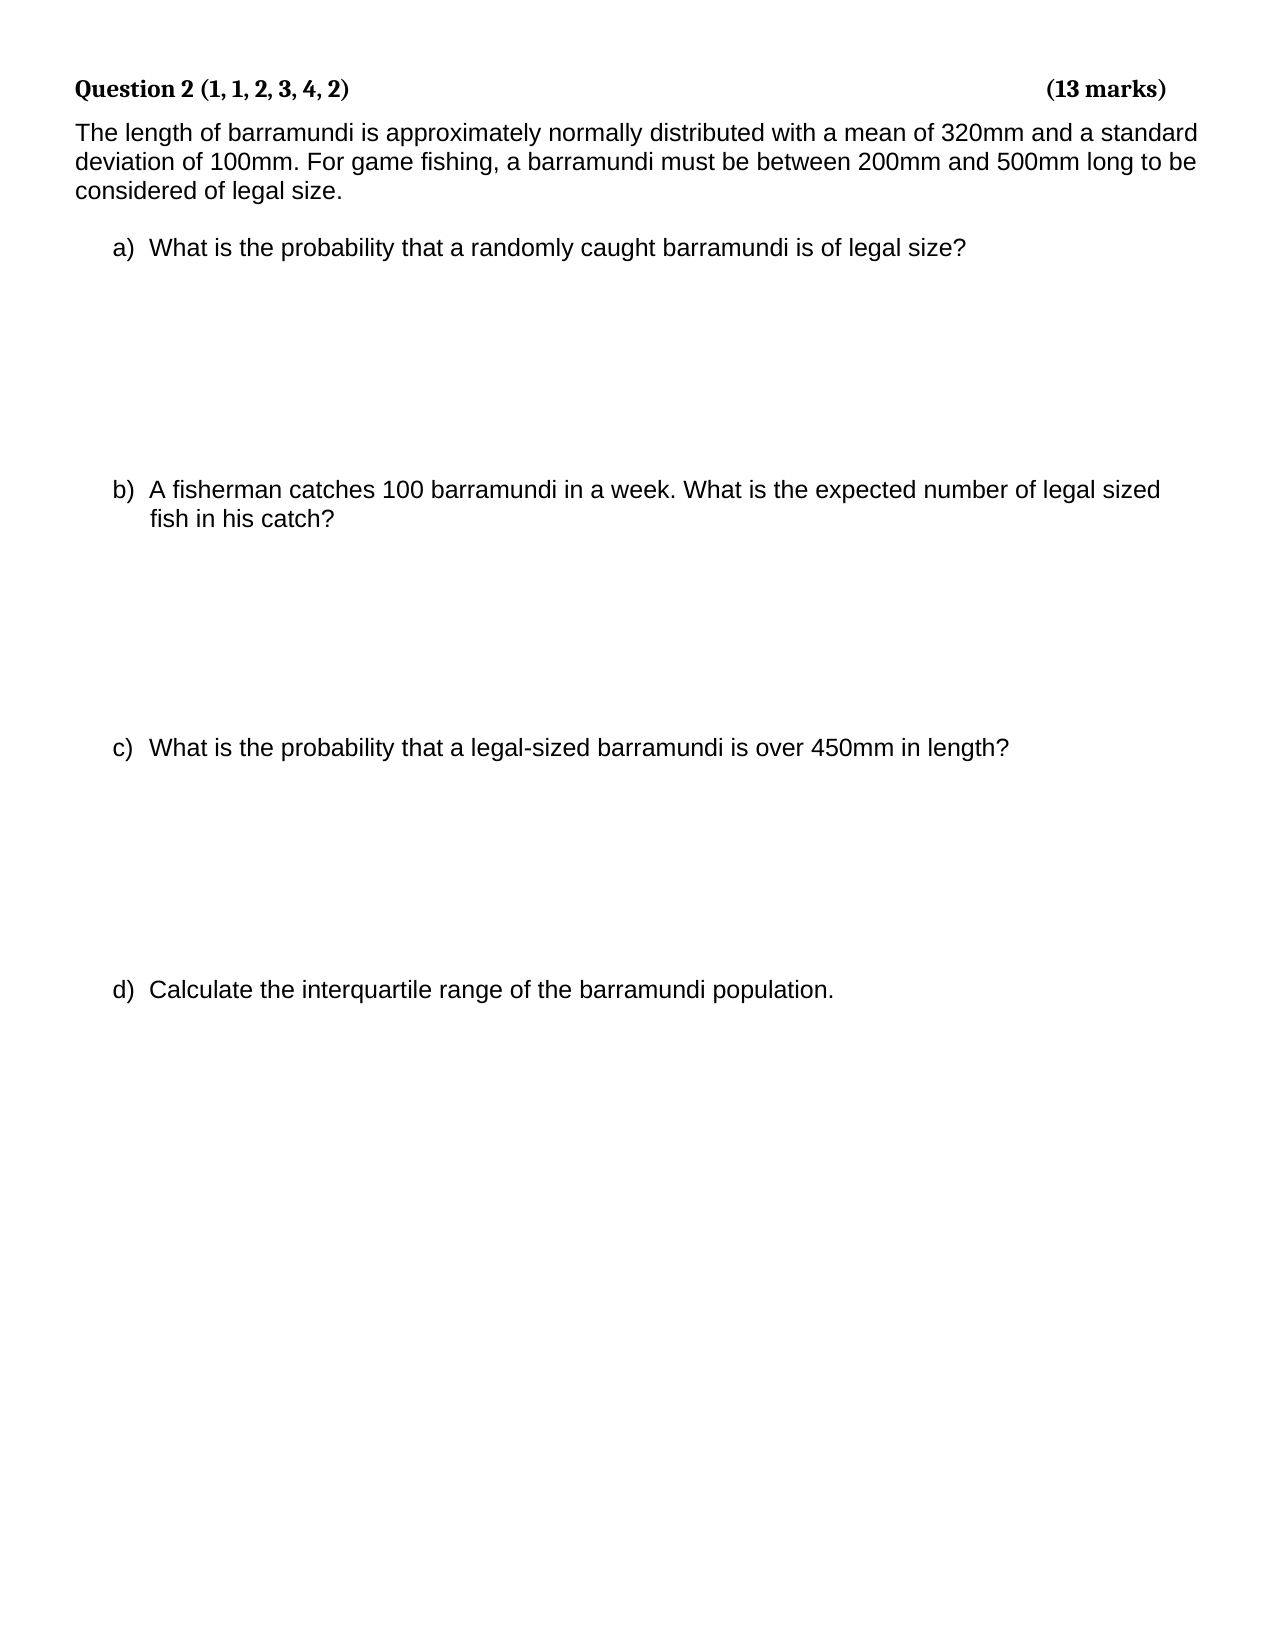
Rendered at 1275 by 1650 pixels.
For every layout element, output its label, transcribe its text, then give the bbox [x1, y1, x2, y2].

text Question 2 (1, 1, 2, 3, 4, 2) (13 marks) [75, 75, 1200, 104]
list What is the probability that a randomly caught barramundi is of legal size? [112, 233, 1200, 262]
list What is the probability that a legal-sized barramundi is over 450mm in length? [112, 733, 1200, 762]
text The length of barramundi is approximately normally distributed with a mean of 320mm and a standard deviation of 100mm. For game fishing, a barramundi must be between 200mm and 500mm long to be considered of legal size. [75, 118, 1200, 204]
list A fisherman catches 100 barramundi in a week. What is the expected number of legal sized fish in his catch? [112, 475, 1200, 533]
list Calculate the interquartile range of the barramundi population. [112, 975, 1200, 1004]
